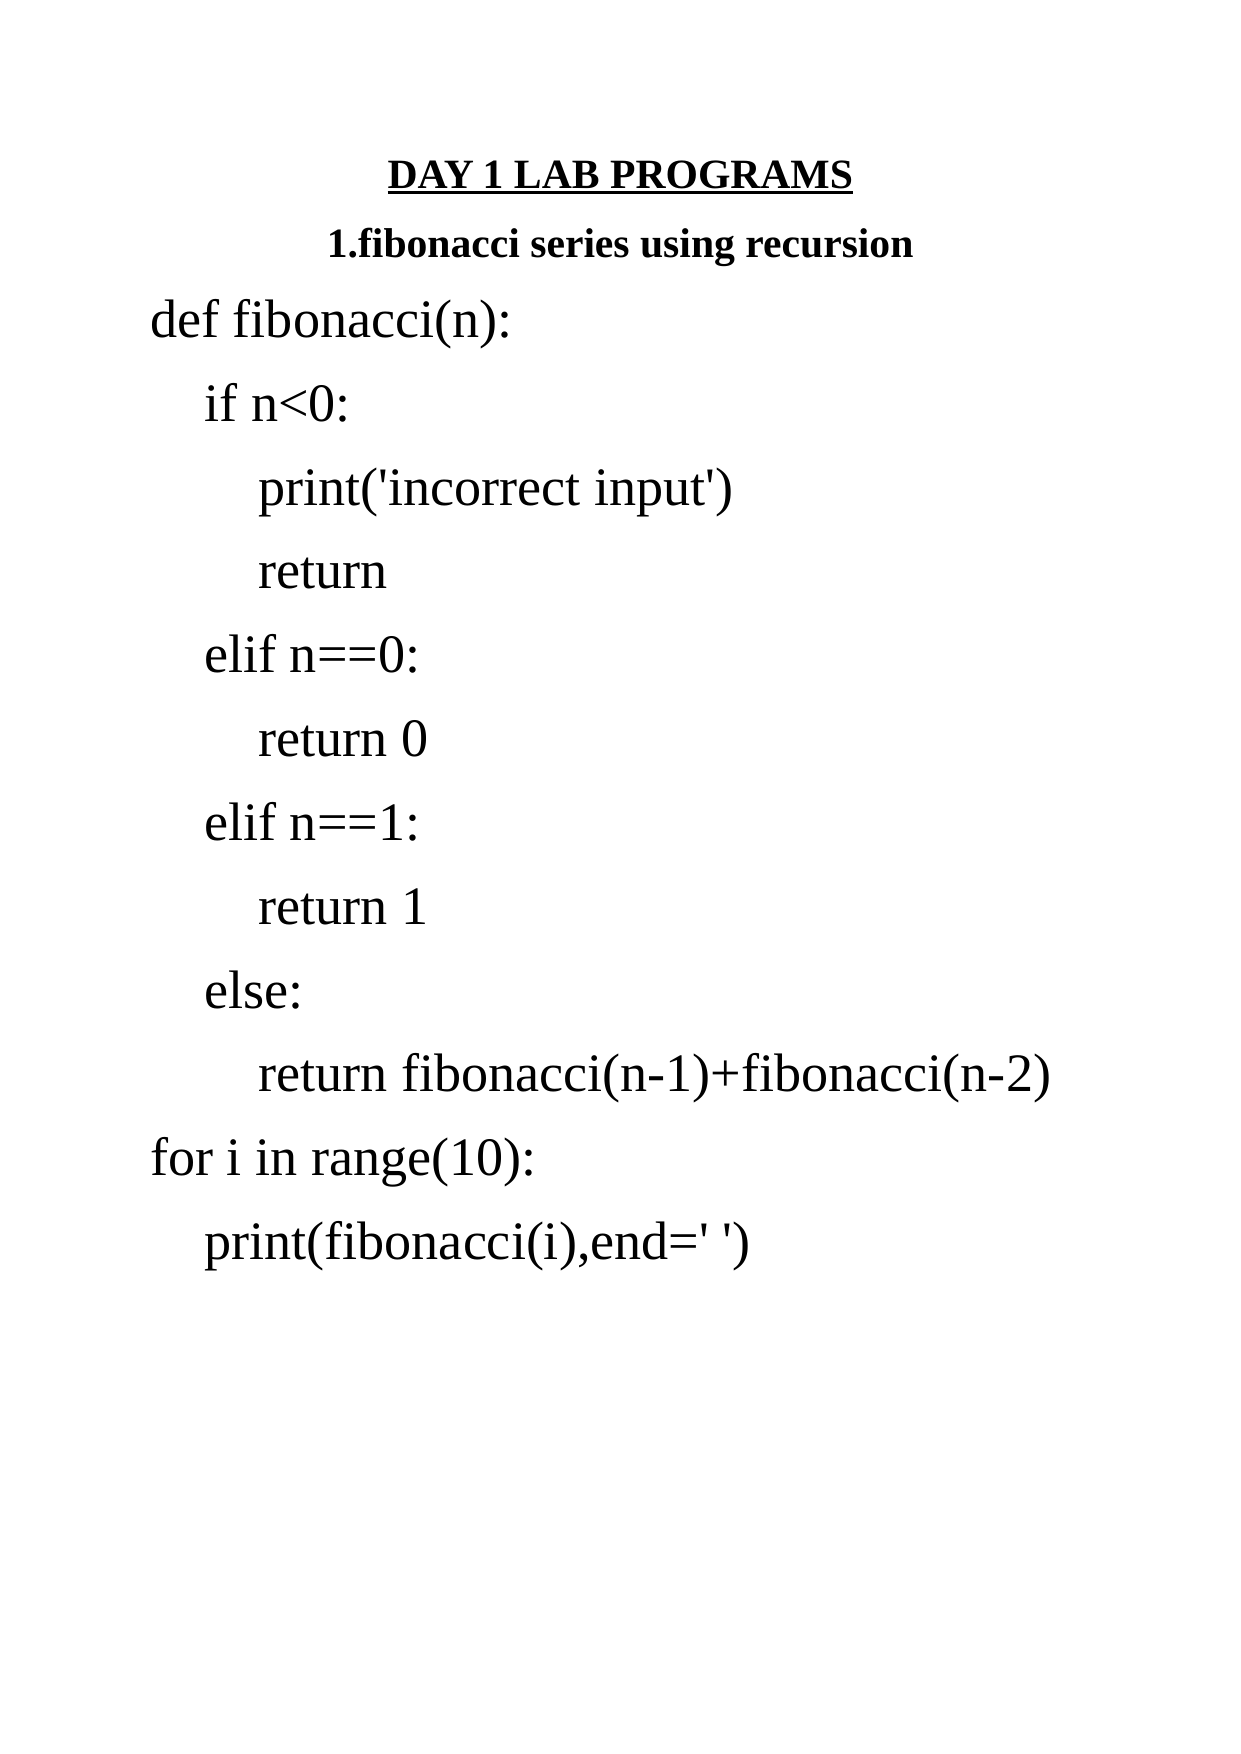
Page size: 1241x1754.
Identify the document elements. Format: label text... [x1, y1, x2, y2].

text DAY 1 LAB PROGRAMS [150, 150, 1090, 198]
text return 1 [150, 874, 1090, 936]
text return [150, 538, 1090, 601]
text 1.fibonacci series using recursion [150, 218, 1090, 266]
text return fibonacci(n-1)+fibonacci(n-2) [150, 1041, 1090, 1104]
text for i in range(10): [150, 1125, 1090, 1187]
text print(fibonacci(i),end=' ') [150, 1209, 1090, 1271]
text else: [150, 957, 1090, 1020]
text print('incorrect input') [150, 454, 1090, 517]
text return 0 [150, 706, 1090, 768]
text elif n==1: [150, 790, 1090, 852]
text if n<0: [150, 371, 1090, 433]
text elif n==0: [150, 622, 1090, 684]
text def fibonacci(n): [150, 287, 1090, 349]
